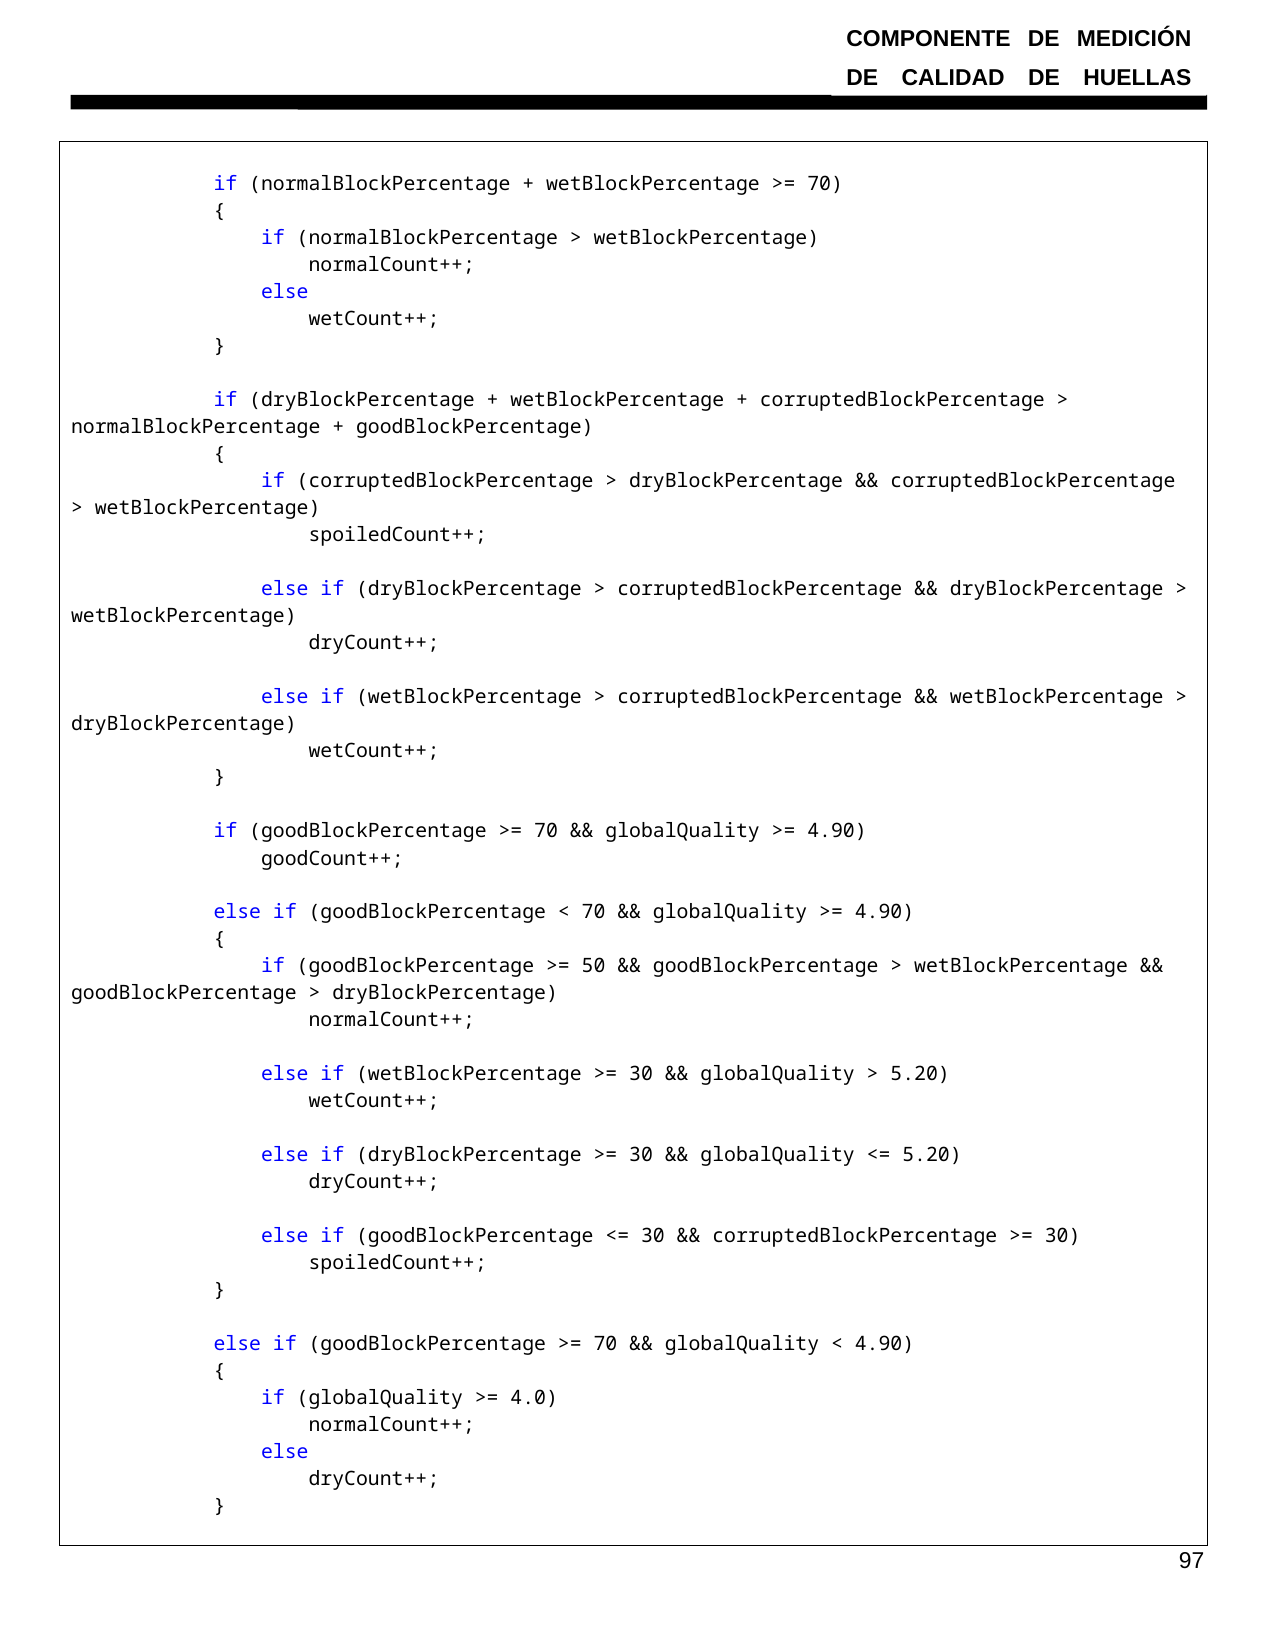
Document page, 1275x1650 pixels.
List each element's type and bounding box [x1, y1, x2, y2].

table_header [60, 142, 1207, 1545]
